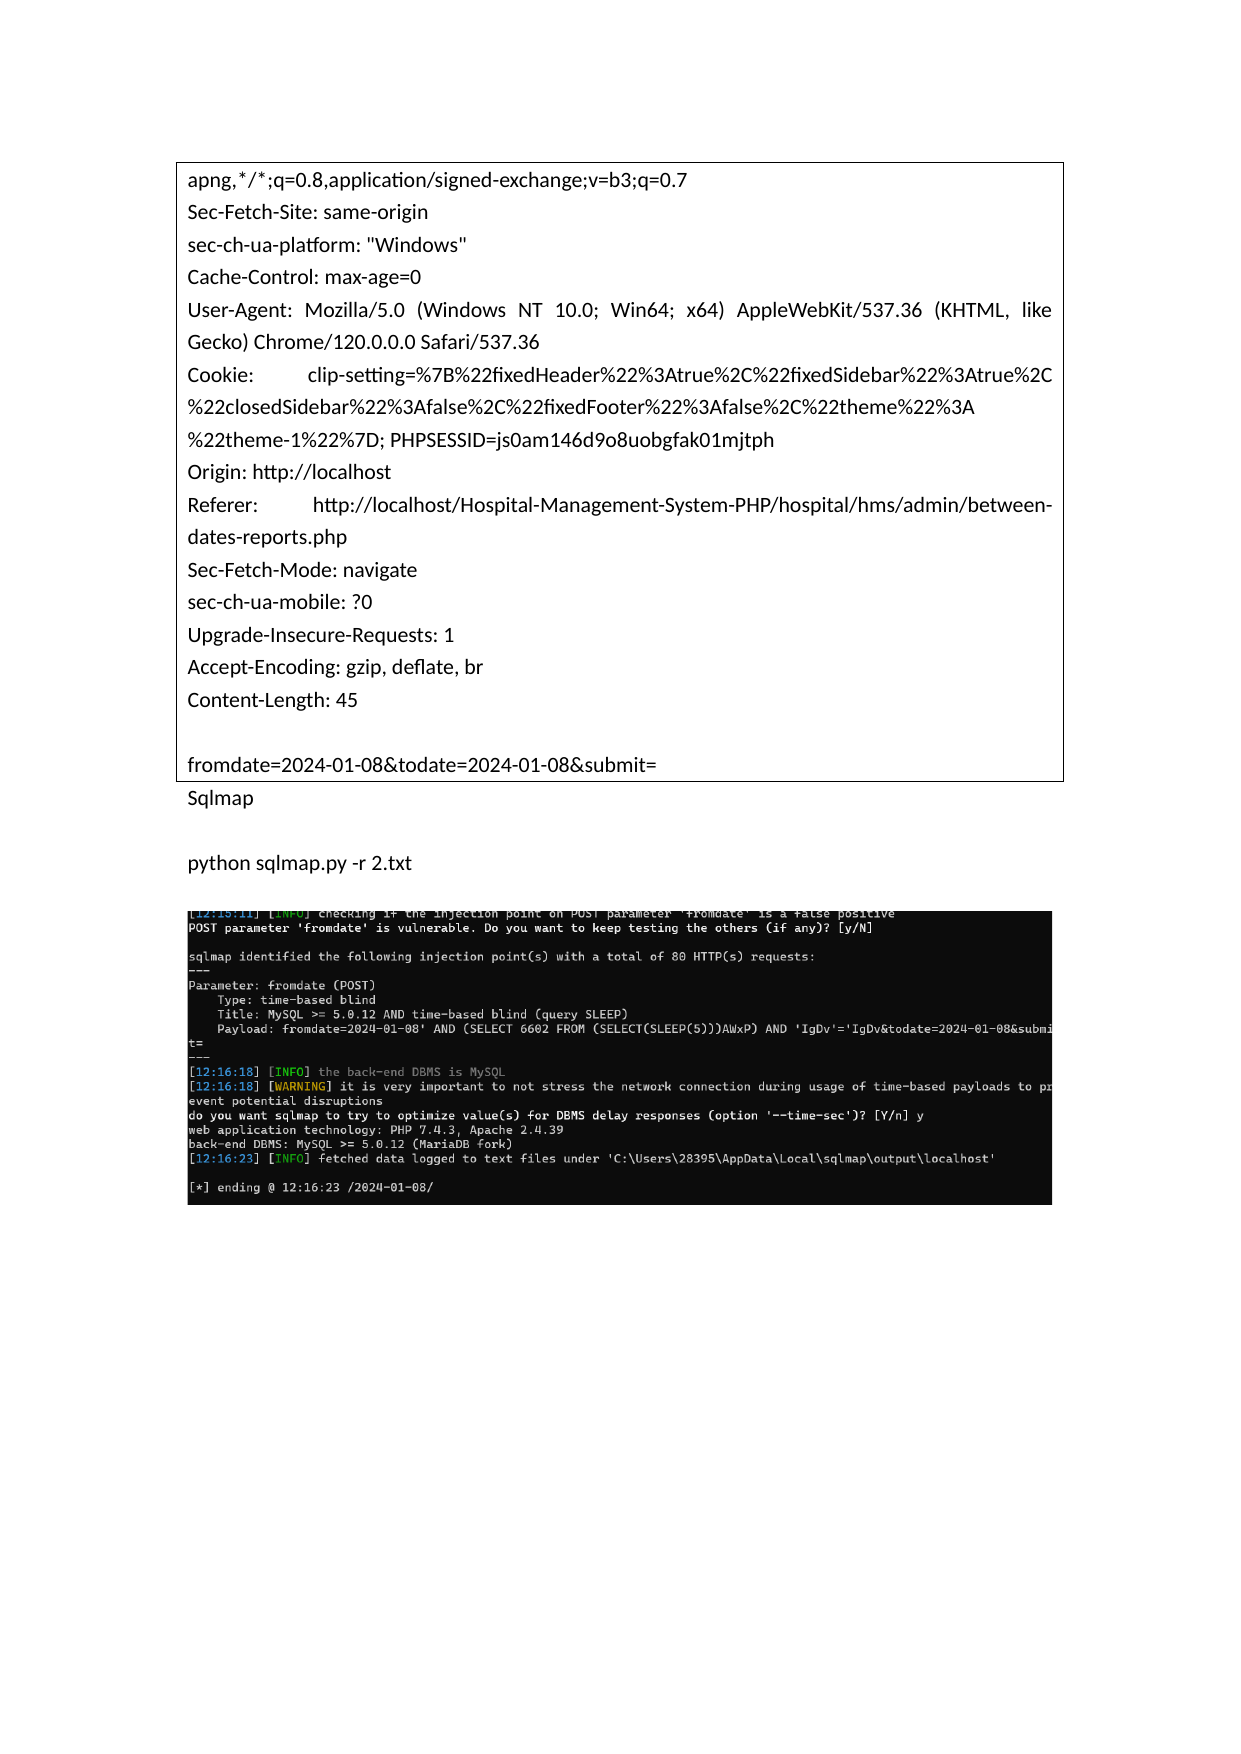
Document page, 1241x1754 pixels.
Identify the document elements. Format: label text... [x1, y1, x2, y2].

text Sqlmap [187, 782, 1053, 847]
picture [187, 911, 1053, 1205]
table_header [177, 163, 1063, 781]
text python sqlmap.py -r 2.txt [187, 847, 1053, 879]
